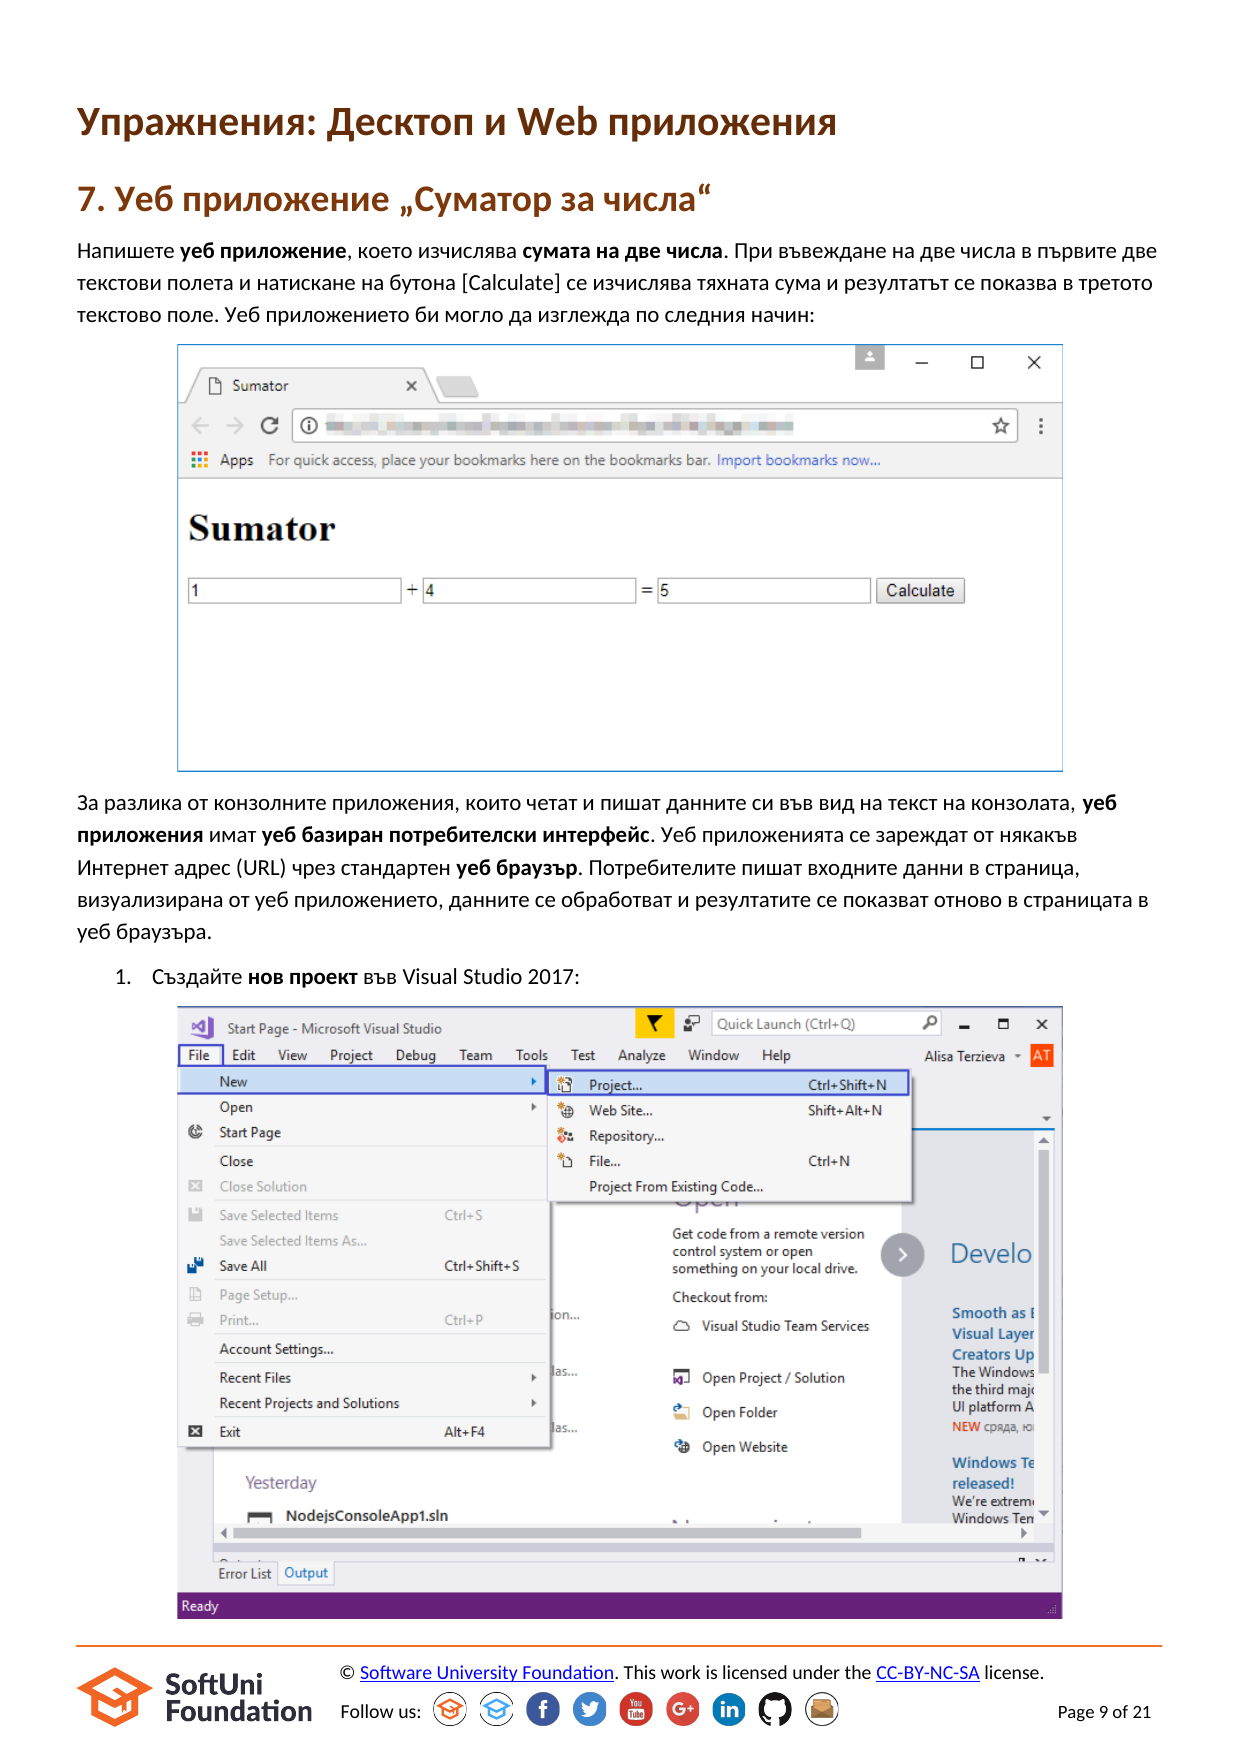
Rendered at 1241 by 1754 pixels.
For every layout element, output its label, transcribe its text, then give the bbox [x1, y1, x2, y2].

picture [736, 1716, 746, 1726]
picture [177, 1006, 1063, 1619]
picture [619, 1692, 653, 1726]
picture [480, 1692, 513, 1726]
subtitle Упражнения: Десктоп и Web приложения [77, 95, 1163, 146]
list Създайте нов проект във Visual Studio 2017: [114, 962, 1163, 990]
picture [526, 1692, 560, 1726]
picture [805, 1692, 839, 1726]
picture [736, 1693, 746, 1703]
picture [712, 1693, 722, 1703]
picture [758, 1692, 792, 1726]
picture [76, 1667, 312, 1727]
picture [727, 1707, 738, 1717]
picture [666, 1692, 700, 1726]
picture [712, 1716, 722, 1726]
text Напишете уеб приложение, което изчислява сумата на две числа. При въвеждане на две числа в първите две текстови полета и натискане на бутона [Calculate] се изчислява тяхната сума и резултатът се показва в третото текстово поле. Уеб приложението би могло да изглежда по следния начин: [77, 236, 1163, 328]
picture [573, 1692, 607, 1726]
subtitle Уеб приложение „Суматор за числа“ [77, 175, 1163, 221]
picture [177, 344, 1063, 772]
text За разлика от конзолните приложения, които четат и пишат данните си във вид на текст на конзолата, уеб приложения имат уеб базиран потребителски интерфейс. Уеб приложенията се зареждат от някакъв Интернет адрес (URL) чрез стандартен уеб браузър. Потребителите пишат входните данни в страница, визуализирана от уеб приложението, данните се обработват и резултатите се показват отново в страницата в уеб браузъра. [77, 788, 1163, 945]
picture [433, 1692, 467, 1726]
